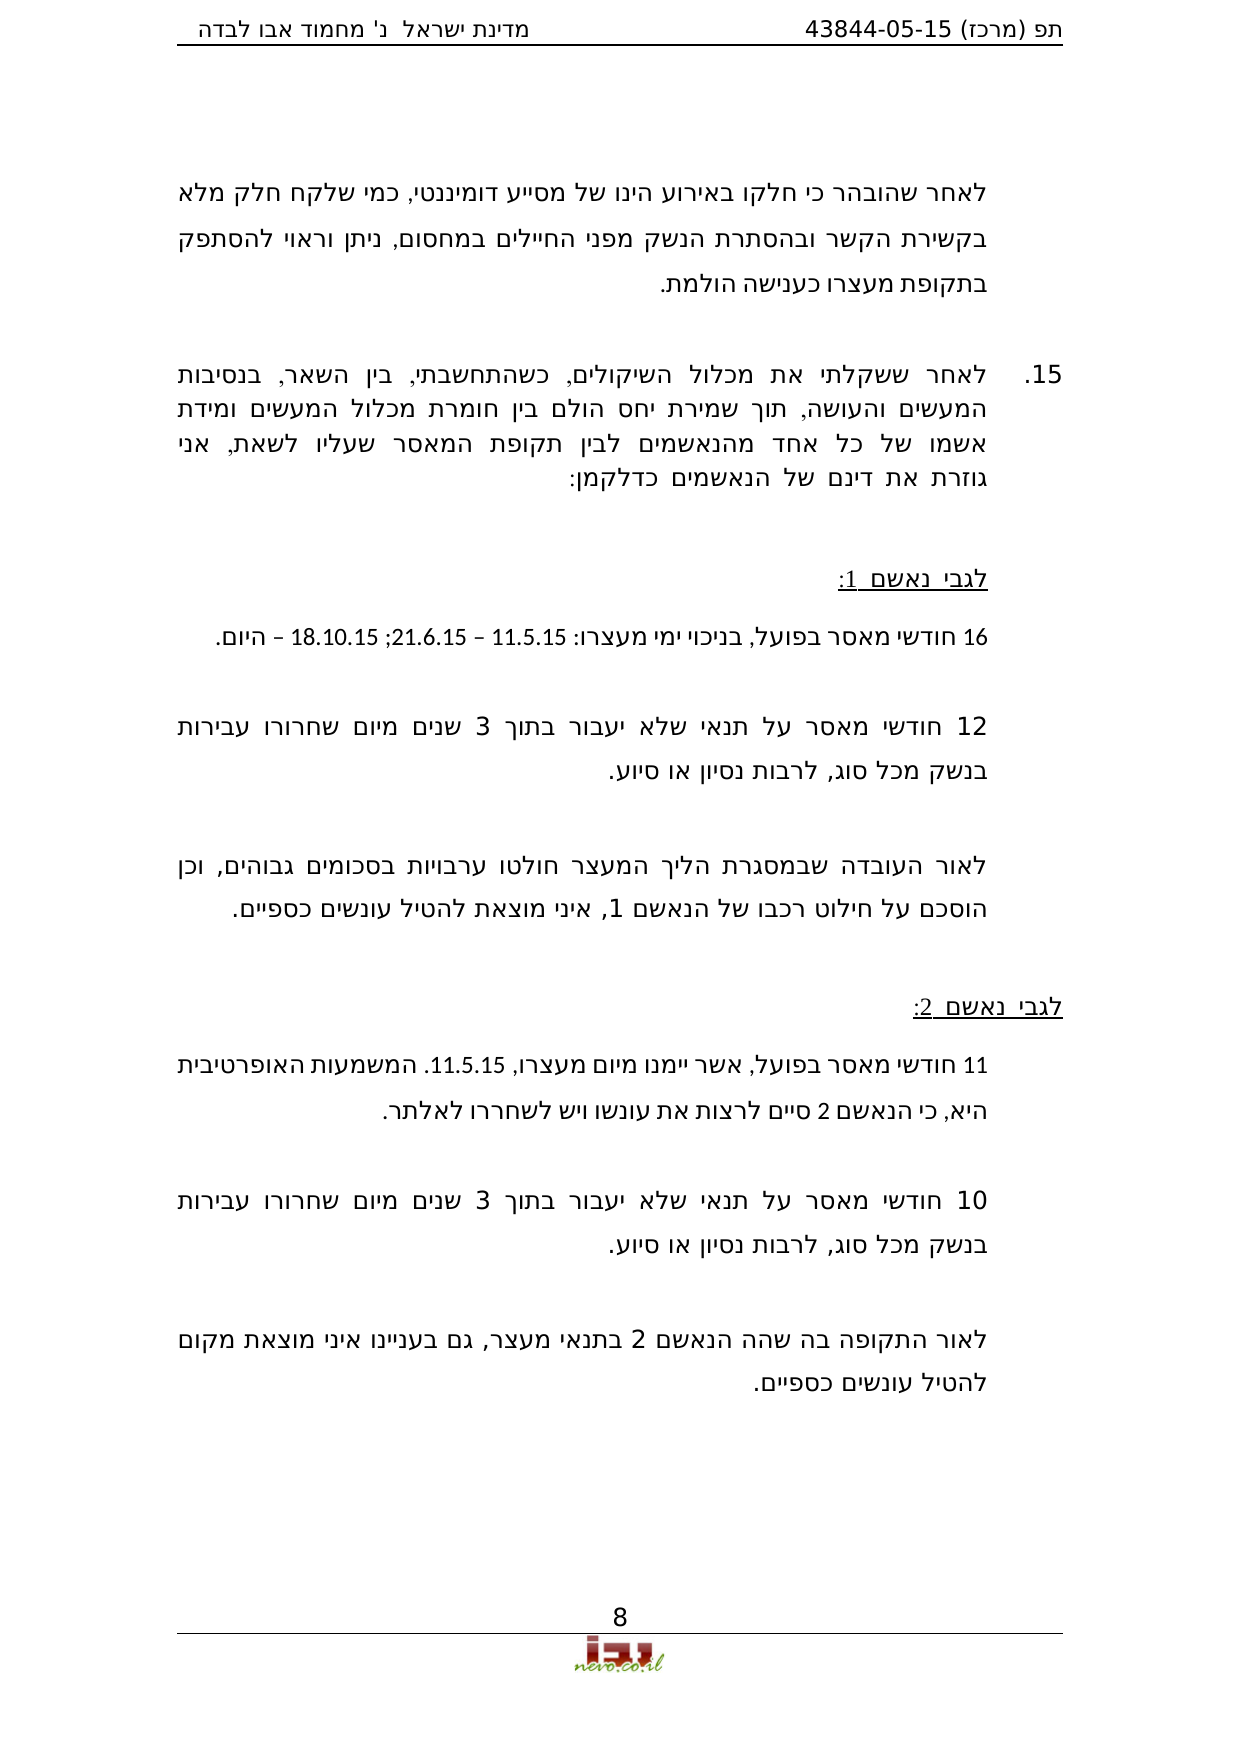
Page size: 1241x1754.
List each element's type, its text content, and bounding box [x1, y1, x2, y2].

text לאור התקופה בה שהה הנאשם 2 בתנאי מעצר, גם בעניינו איני מוצאת מקום להטיל עונשים כספיים. [177, 1325, 1063, 1398]
text 12 חודשי מאסר על תנאי שלא יעבור בתוך 3 שנים מיום שחרורו עבירות בנשק מכל סוג, לרבות נסיון או סיוע. [177, 712, 1063, 785]
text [177, 177, 1063, 299]
text 15. [177, 360, 1063, 491]
text 16 חודשי מאסר בפועל, בניכוי ימי מעצרו: 11.5.15 – 21.6.15; 18.10.15 – היום. [177, 621, 1063, 651]
text לאור העובדה שבמסגרת הליך המעצר חולטו ערבויות בסכומים גבוהים, וכן הוסכם על חילוט רכבו של הנאשם 1, איני מוצאת להטיל עונשים כספיים. [177, 851, 1063, 924]
text 10 חודשי מאסר על תנאי שלא יעבור בתוך 3 שנים מיום שחרורו עבירות בנשק מכל סוג, לרבות נסיון או סיוע. [177, 1186, 1063, 1259]
text 11 חודשי מאסר בפועל, אשר יימנו מיום מעצרו, 11.5.15. המשמעות האופרטיבית היא, כי הנאשם 2 סיים לרצות את עונשו ויש לשחררו לאלתר. [177, 1049, 1063, 1125]
picture [574, 1635, 666, 1673]
